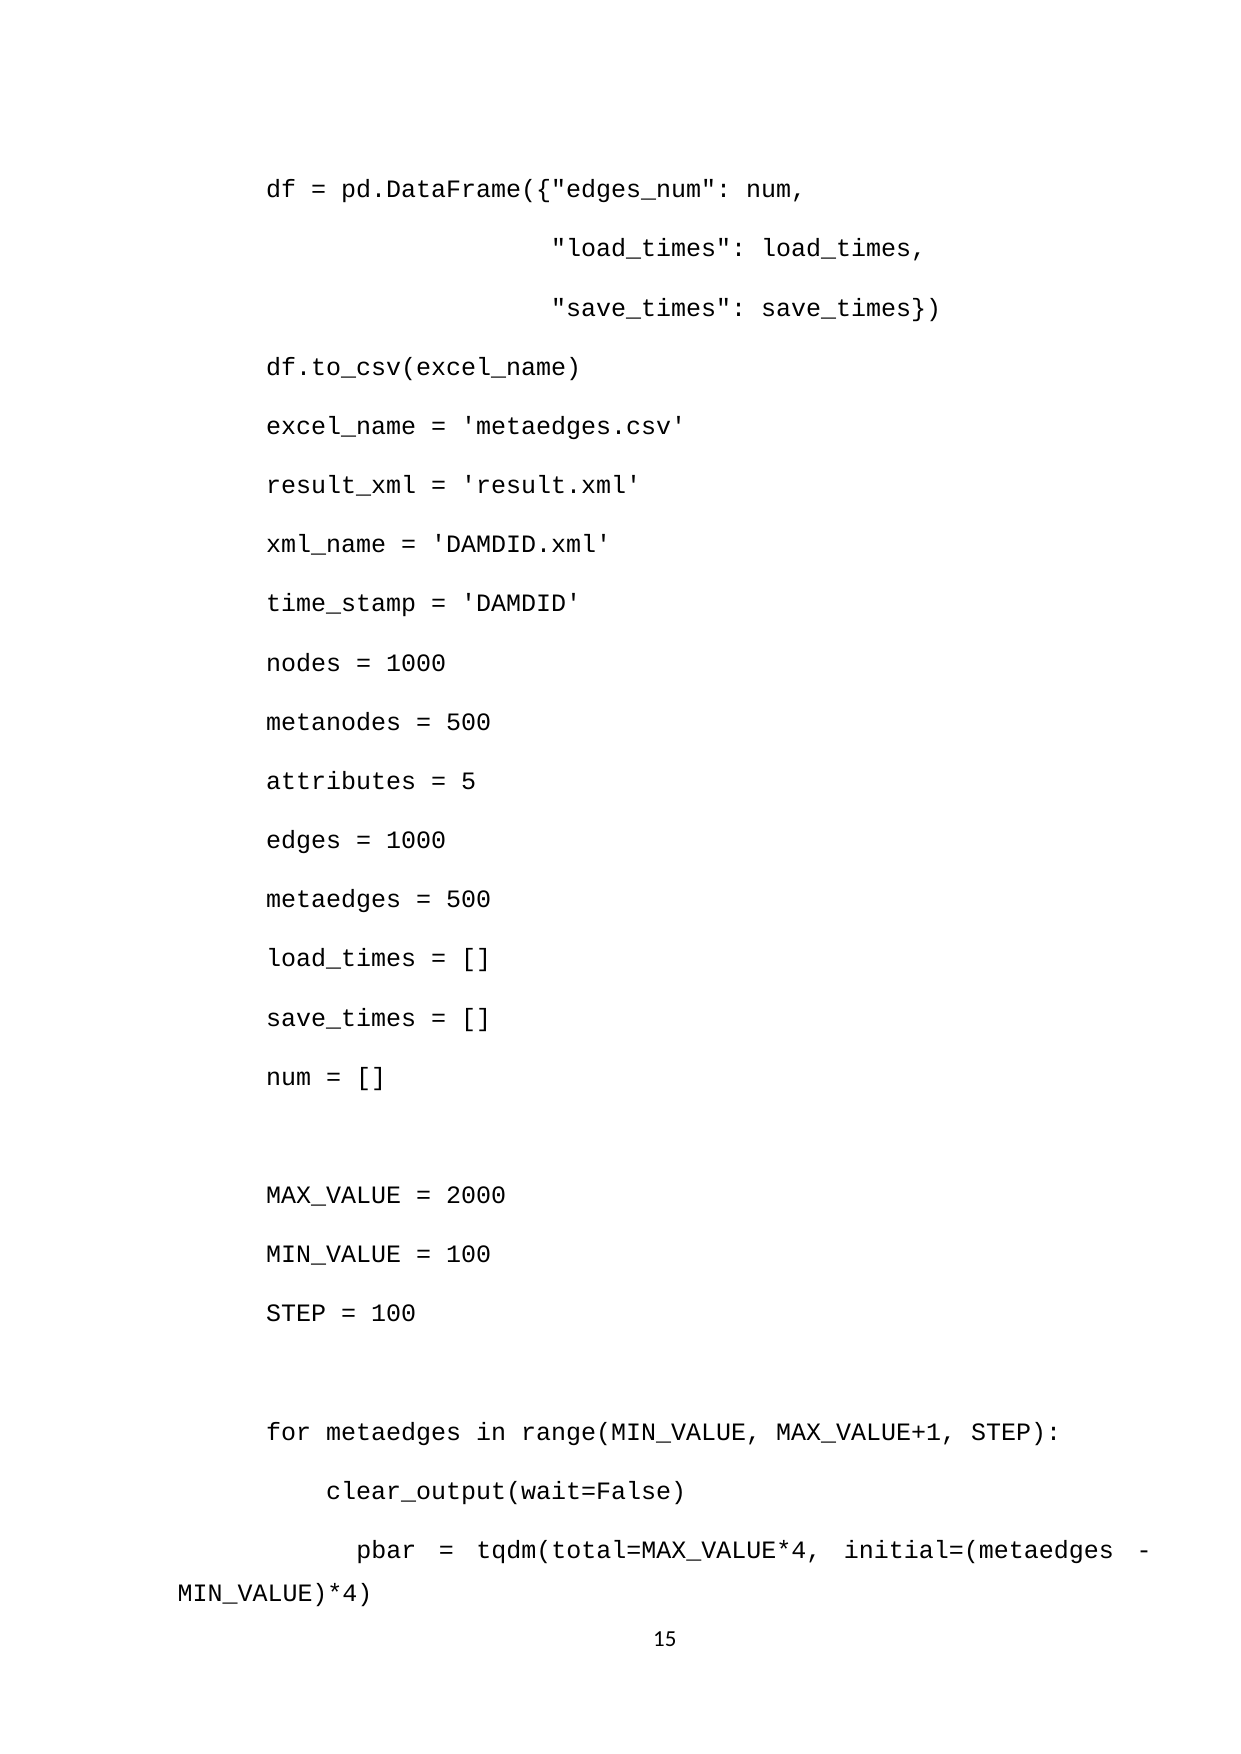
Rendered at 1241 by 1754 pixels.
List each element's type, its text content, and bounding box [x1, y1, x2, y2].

text time_stamp = 'DAMDID' [177, 591, 1152, 619]
text excel_name = 'metaedges.csv' [177, 413, 1152, 442]
text xml_name = 'DAMDID.xml' [177, 532, 1152, 560]
text attributes = 5 [177, 768, 1152, 797]
text num = [] [177, 1064, 1152, 1093]
text metanodes = 500 [177, 709, 1152, 738]
text load_times = [] [177, 946, 1152, 974]
text df = pd.DataFrame({"edges_num": num, [177, 177, 1152, 205]
text nodes = 1000 [177, 650, 1152, 678]
text MAX_VALUE = 2000 [177, 1183, 1152, 1211]
text pbar = tqdm(total=MAX_VALUE*4, initial=(metaedges - MIN_VALUE)*4) [177, 1538, 1152, 1608]
text save_times = [] [177, 1005, 1152, 1033]
text df.to_csv(excel_name) [177, 354, 1152, 383]
text "save_times": save_times}) [177, 295, 1152, 323]
text "load_times": load_times, [177, 236, 1152, 264]
text metaedges = 500 [177, 887, 1152, 915]
text STEP = 100 [177, 1301, 1152, 1329]
text result_xml = 'result.xml' [177, 473, 1152, 501]
text clear_output(wait=False) [177, 1478, 1152, 1507]
text MIN_VALUE = 100 [177, 1242, 1152, 1270]
text for metaedges in range(MIN_VALUE, MAX_VALUE+1, STEP): [177, 1419, 1152, 1448]
text edges = 1000 [177, 828, 1152, 856]
